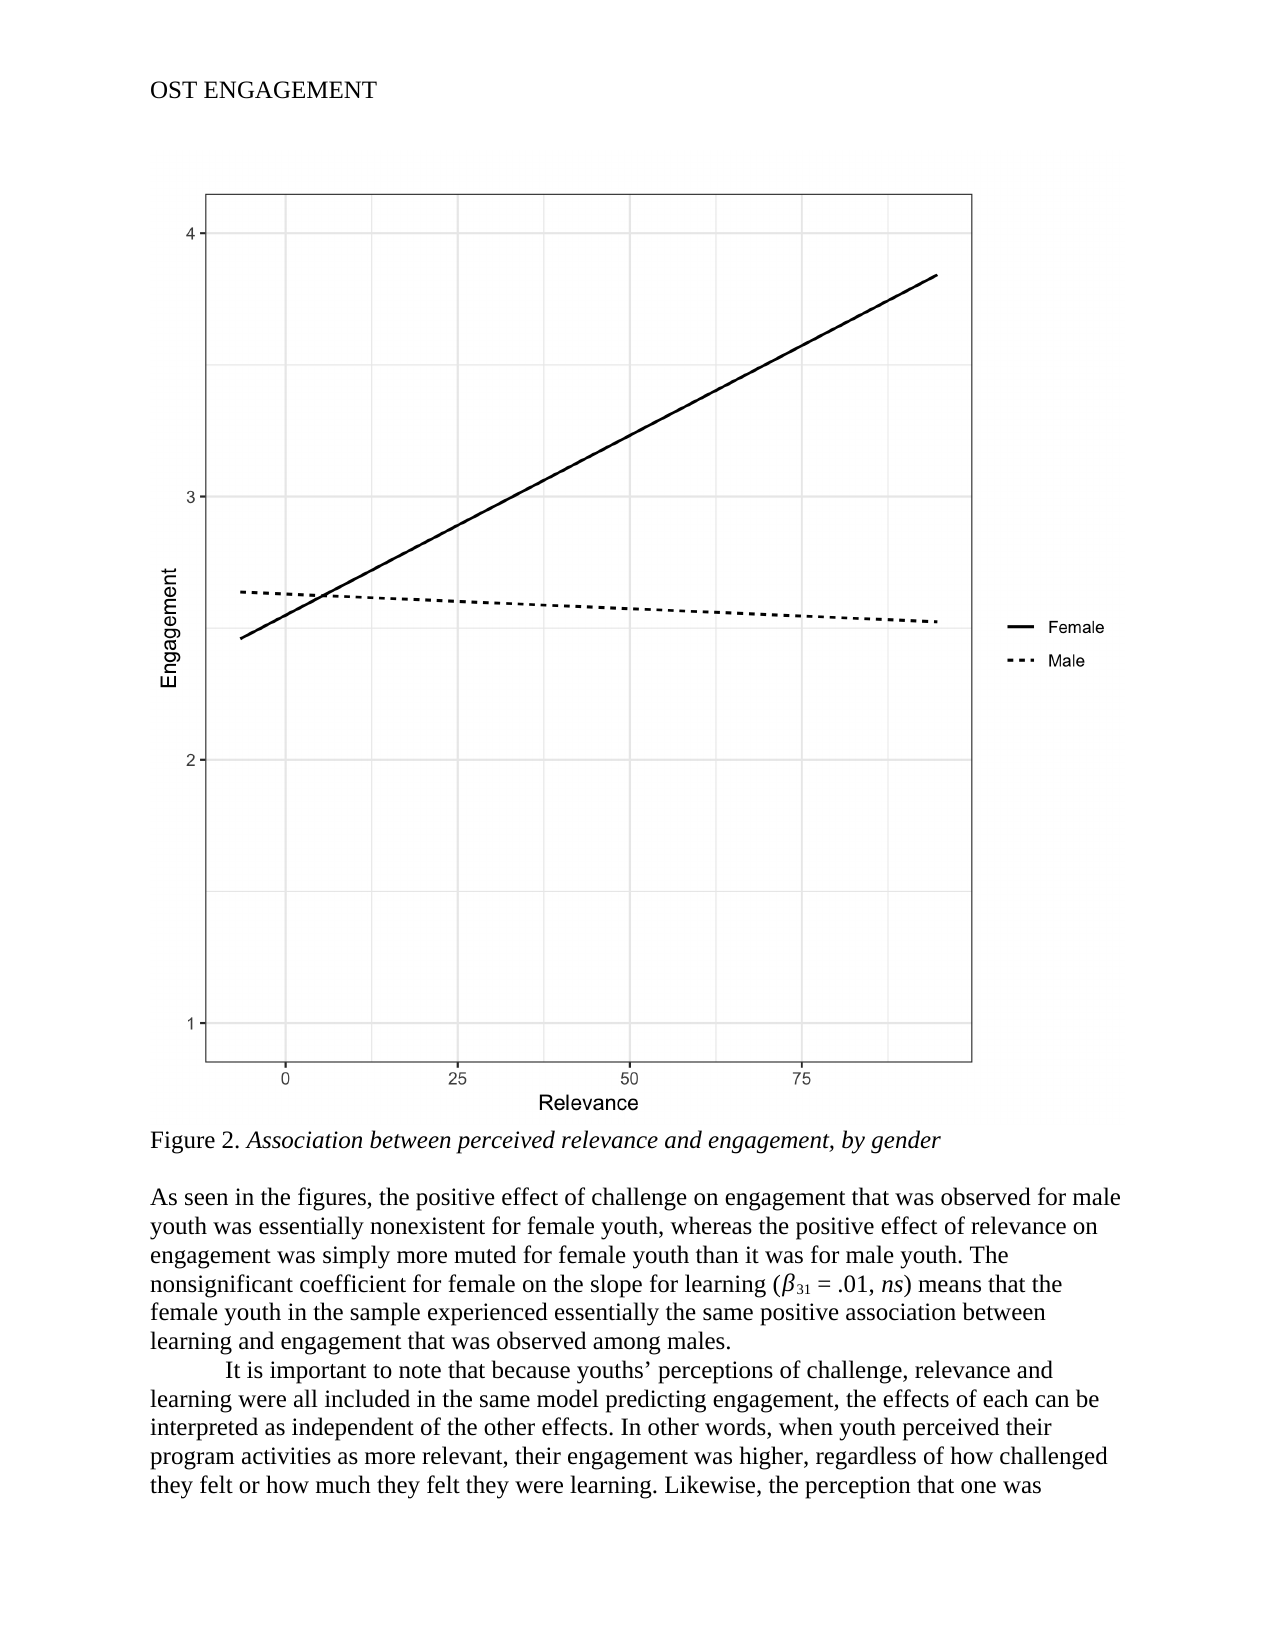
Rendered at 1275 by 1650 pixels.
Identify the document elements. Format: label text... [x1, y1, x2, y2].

picture [150, 150, 1125, 1125]
text As seen in the figures, the positive effect of challenge on engagement that was observed for male youth was essentially nonexistent for female youth, whereas the positive effect of relevance on engagement was simply more muted for female youth than it was for male youth. The nonsignificant coefficient for female on the slope for learning (31 = .01, ns) means that the female youth in the sample experienced essentially the same positive association between learning and engagement that was observed among males. [150, 1182, 1125, 1355]
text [150, 1355, 1125, 1499]
text Figure 2. Association between perceived relevance and engagement, by gender [150, 1125, 1125, 1154]
